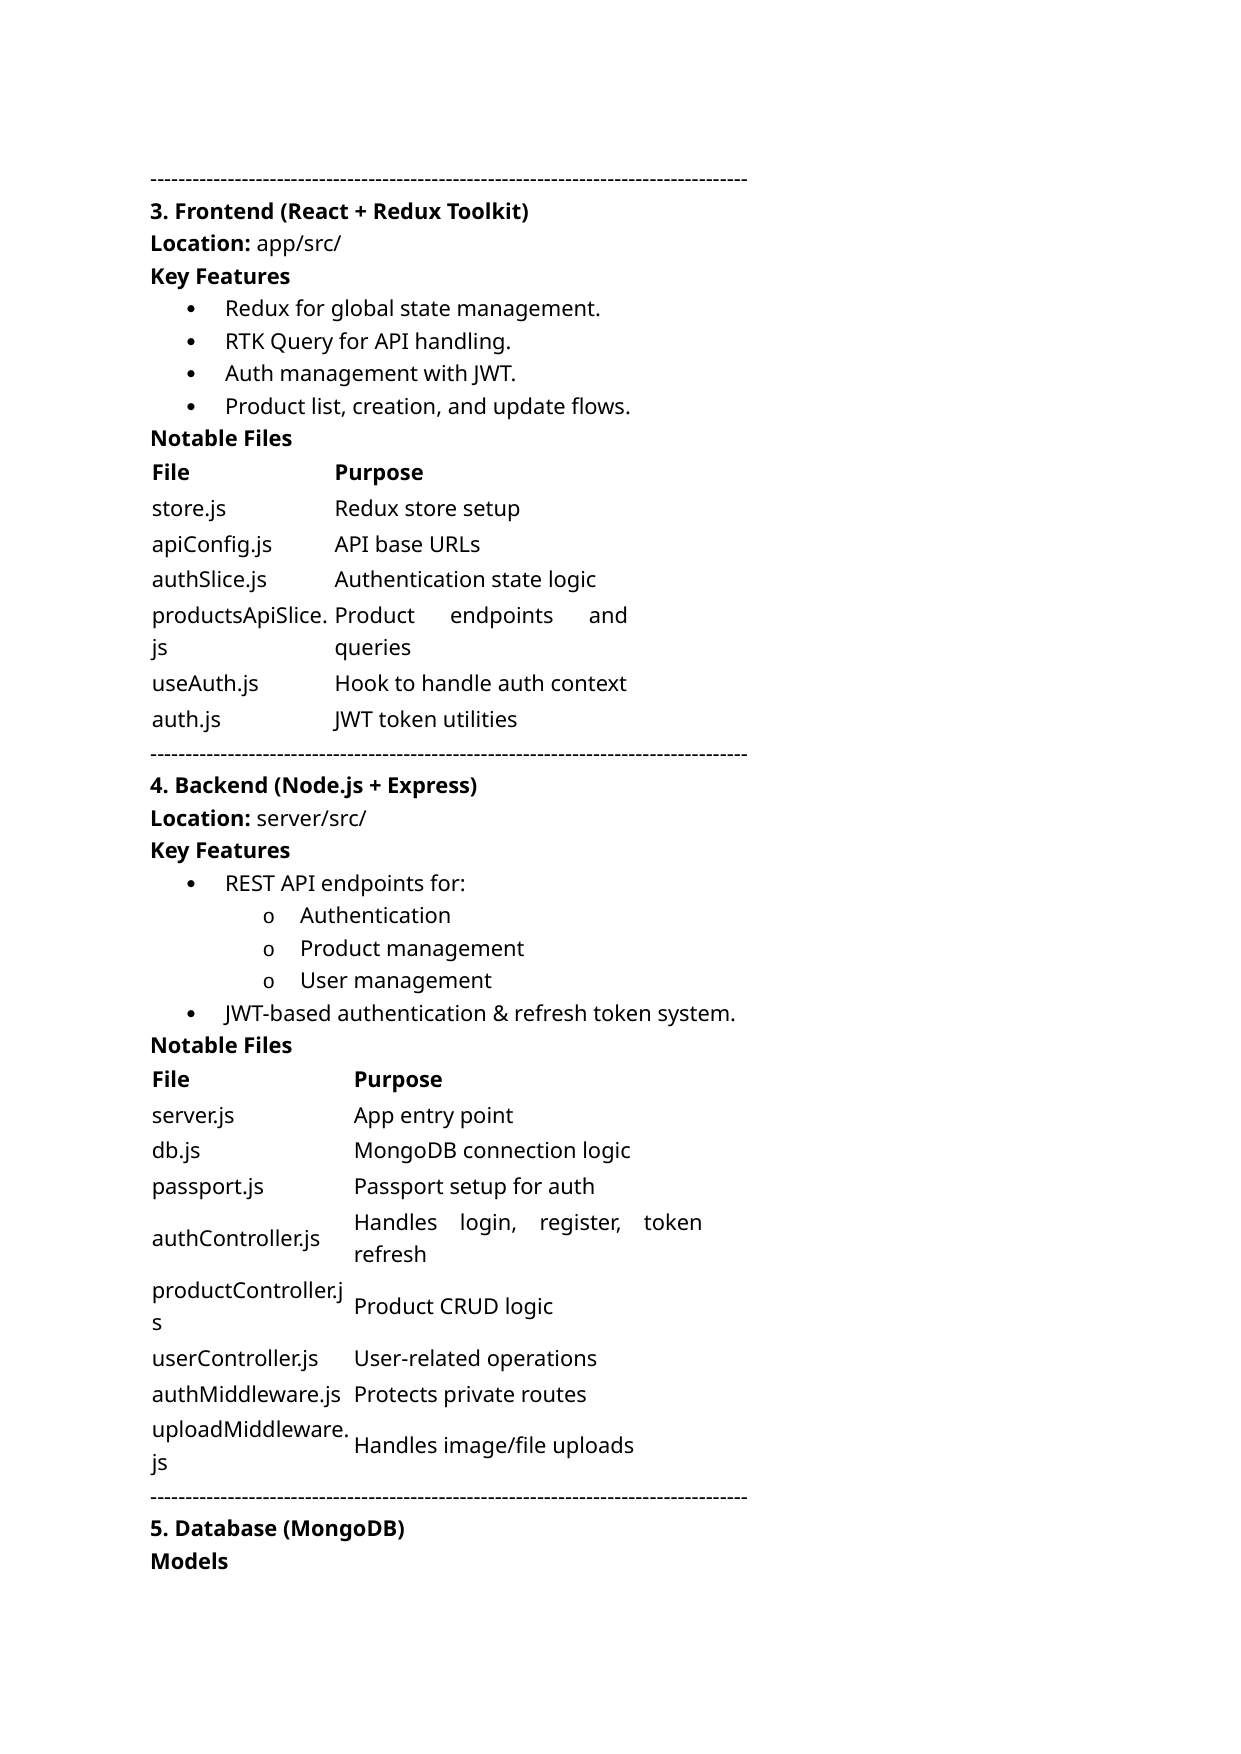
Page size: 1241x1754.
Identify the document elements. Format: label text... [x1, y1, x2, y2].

text ------------------------------------------------------------------------------------- [150, 1479, 1090, 1512]
table_cell Hook to handle auth context [333, 665, 630, 701]
table_cell passport.js [150, 1168, 352, 1204]
list RTK Query for API handling. [187, 324, 1090, 357]
text Key Features [150, 259, 1090, 292]
text ------------------------------------------------------------------------------------- [150, 736, 1090, 769]
table_cell productController.js [150, 1272, 352, 1340]
table_header File [150, 455, 333, 490]
list Authentication [262, 899, 1090, 931]
table_cell apiConfig.js [150, 526, 333, 561]
table_cell Product CRUD logic [352, 1272, 704, 1340]
text Notable Files [150, 1029, 1090, 1061]
list REST API endpoints for: [187, 866, 1090, 899]
table_header Purpose [333, 455, 630, 490]
table_cell uploadMiddleware.js [150, 1411, 352, 1479]
table_cell Handles login, register, token refresh [352, 1204, 704, 1272]
text 3. Frontend (React + Redux Toolkit) [150, 194, 1090, 227]
text Models [150, 1544, 1090, 1577]
table_cell auth.js [150, 701, 333, 736]
table_header Purpose [352, 1061, 704, 1097]
table_cell MongoDB connection logic [352, 1133, 704, 1168]
text 4. Backend (Node.js + Express) [150, 769, 1090, 801]
text Notable Files [150, 422, 1090, 454]
list Auth management with JWT. [187, 357, 1090, 389]
table_cell Product endpoints and queries [333, 597, 630, 665]
table_header File [150, 1061, 352, 1097]
text Key Features [150, 834, 1090, 866]
table_cell server.js [150, 1097, 352, 1133]
table_cell db.js [150, 1133, 352, 1168]
list Product management [262, 931, 1090, 964]
list Product list, creation, and update flows. [187, 389, 1090, 422]
text Location: server/src/ [150, 801, 1090, 834]
table_cell useAuth.js [150, 665, 333, 701]
table_cell User-related operations [352, 1340, 704, 1376]
table_cell authController.js [150, 1204, 352, 1272]
table_cell Redux store setup [333, 490, 630, 526]
table_cell authSlice.js [150, 561, 333, 597]
table_cell authMiddleware.js [150, 1376, 352, 1411]
table_cell Handles image/file uploads [352, 1411, 704, 1479]
list JWT-based authentication & refresh token system. [187, 996, 1090, 1029]
table_cell userController.js [150, 1340, 352, 1376]
list Redux for global state management. [187, 292, 1090, 324]
text Location: app/src/ [150, 227, 1090, 259]
table_cell API base URLs [333, 526, 630, 561]
text ------------------------------------------------------------------------------------- [150, 162, 1090, 194]
table_cell App entry point [352, 1097, 704, 1133]
table_cell JWT token utilities [333, 701, 630, 736]
text 5. Database (MongoDB) [150, 1512, 1090, 1544]
table_cell Authentication state logic [333, 561, 630, 597]
table_cell store.js [150, 490, 333, 526]
table_cell productsApiSlice.js [150, 597, 333, 665]
table_cell Passport setup for auth [352, 1168, 704, 1204]
table_cell Protects private routes [352, 1376, 704, 1411]
list User management [262, 964, 1090, 996]
